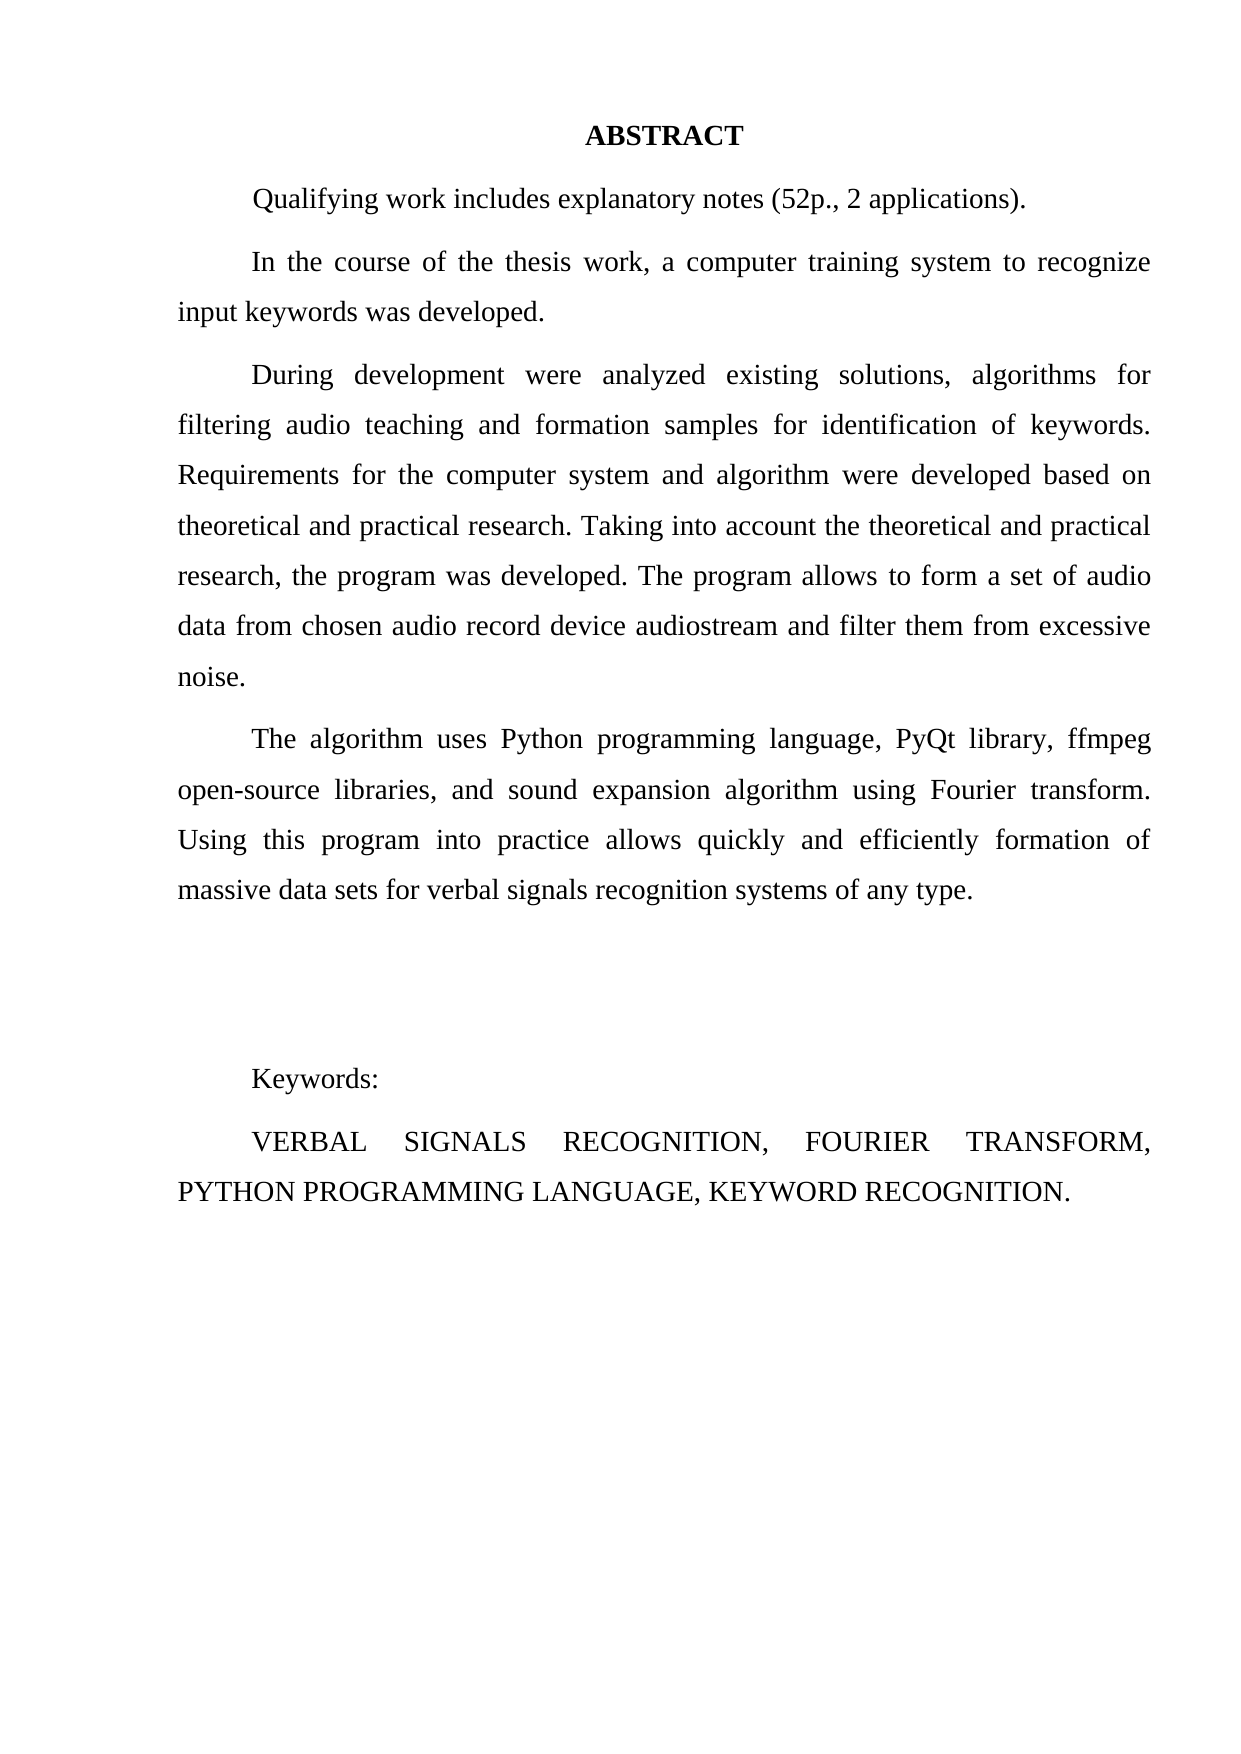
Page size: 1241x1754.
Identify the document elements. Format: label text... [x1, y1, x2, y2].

text VERBAL SIGNALS RECOGNITION, FOURIER TRANSFORM, PYTHON PROGRAMMING LANGUAGE, KEYWORD RECOGNITION. [177, 1124, 1152, 1208]
text ABSTRACT [177, 118, 1152, 152]
text Qualifying work includes explanatory notes (52p., 2 applications). [177, 181, 1152, 214]
text The algorithm uses Python programming language, PyQt library, ffmpeg open-source libraries, and sound expansion algorithm using Fourier transform. Using this program into practice allows quickly and efficiently formation of massive data sets for verbal signals recognition systems of any type. [177, 722, 1152, 906]
text Keywords: [177, 1061, 1152, 1094]
text During development were analyzed existing solutions, algorithms for filtering audio teaching and formation samples for identification of keywords. Requirements for the computer system and algorithm were developed based on theoretical and practical research. Taking into account the theoretical and practical research, the program was developed. The program allows to form a set of audio data from chosen audio record device audiostream and filter them from excessive noise. [177, 357, 1152, 692]
text In the course of the thesis work, a computer training system to recognize input keywords was developed. [177, 244, 1152, 328]
